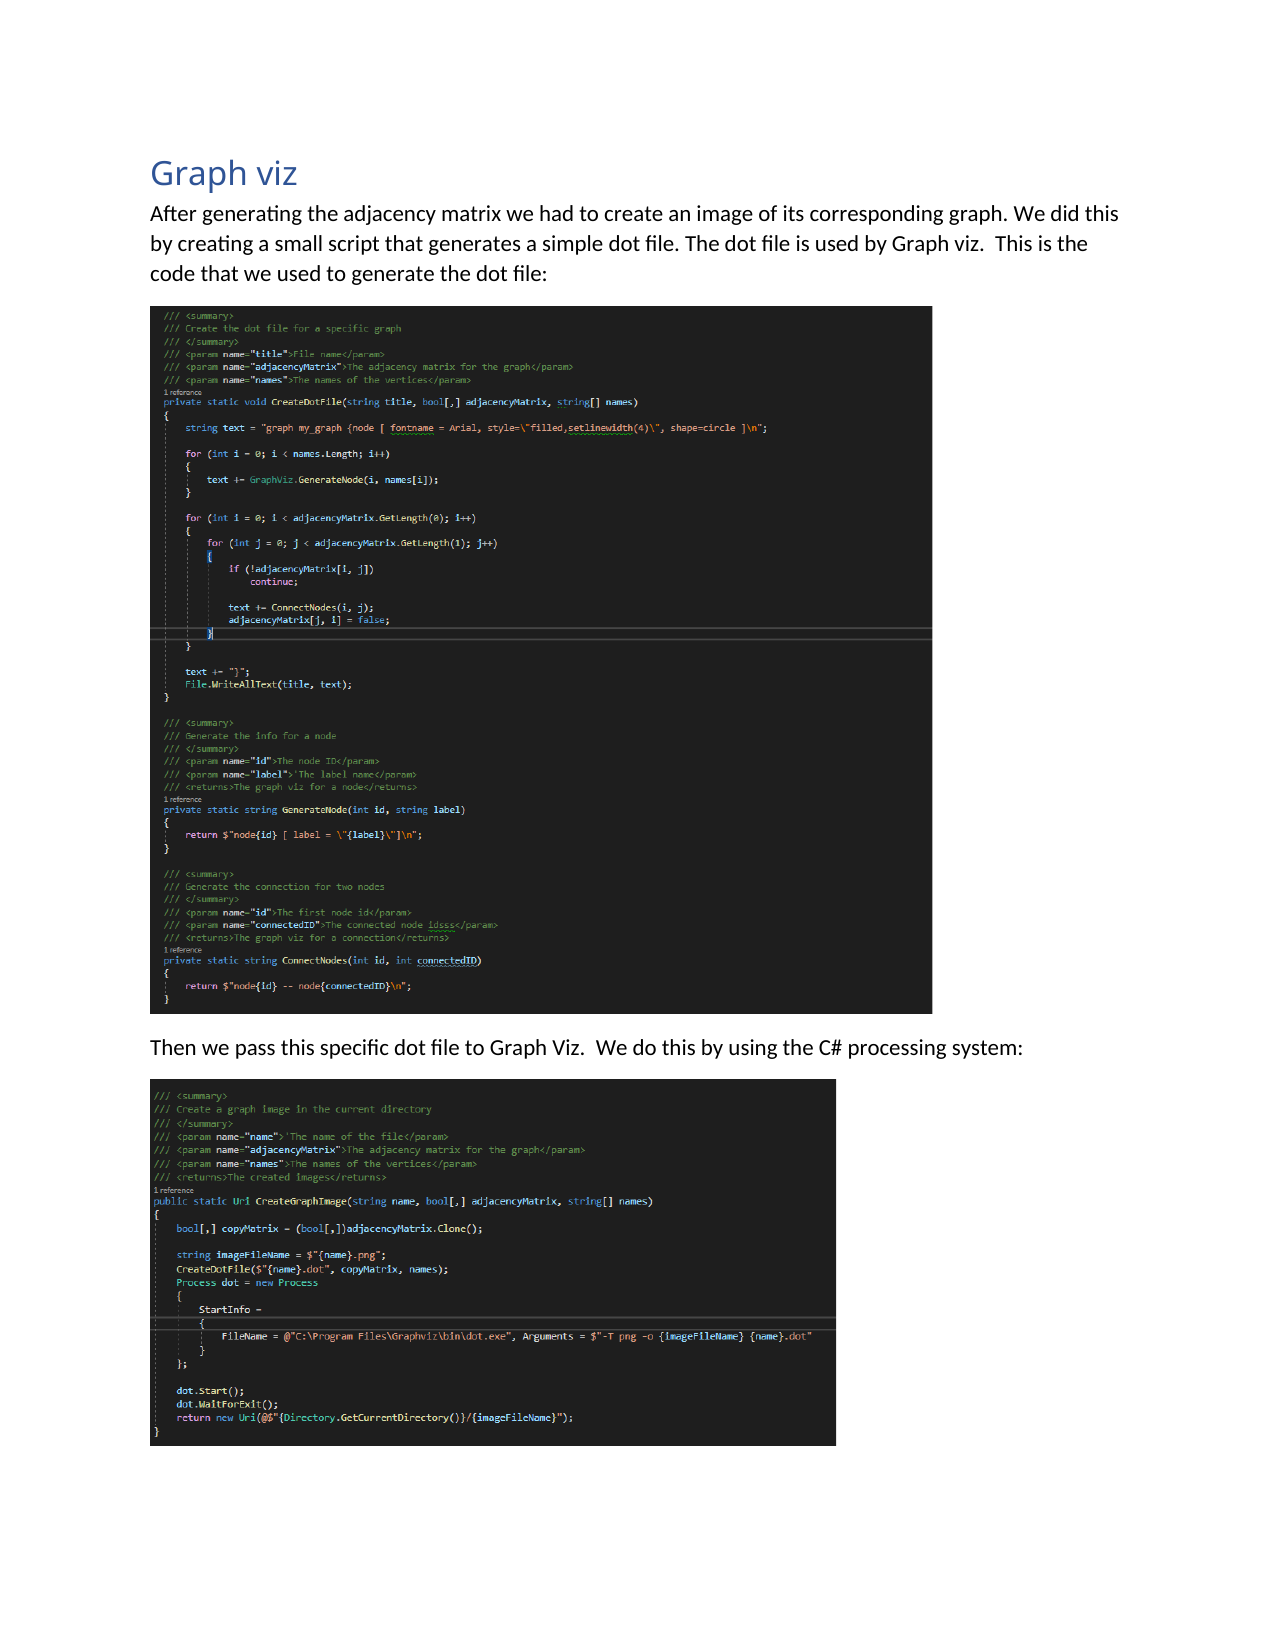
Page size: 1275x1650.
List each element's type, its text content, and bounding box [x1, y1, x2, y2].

text After generating the adjacency matrix we had to create an image of its corresponding graph. We did this by creating a small script that generates a simple dot file. The dot file is used by Graph viz. This is the code that we used to generate the dot file: [150, 199, 1125, 287]
text Then we pass this specific dot file to Graph Viz. We do this by using the C# processing system: [150, 1033, 1125, 1061]
picture [150, 306, 933, 1014]
subtitle Graph viz [150, 150, 1125, 195]
picture [150, 1079, 837, 1446]
